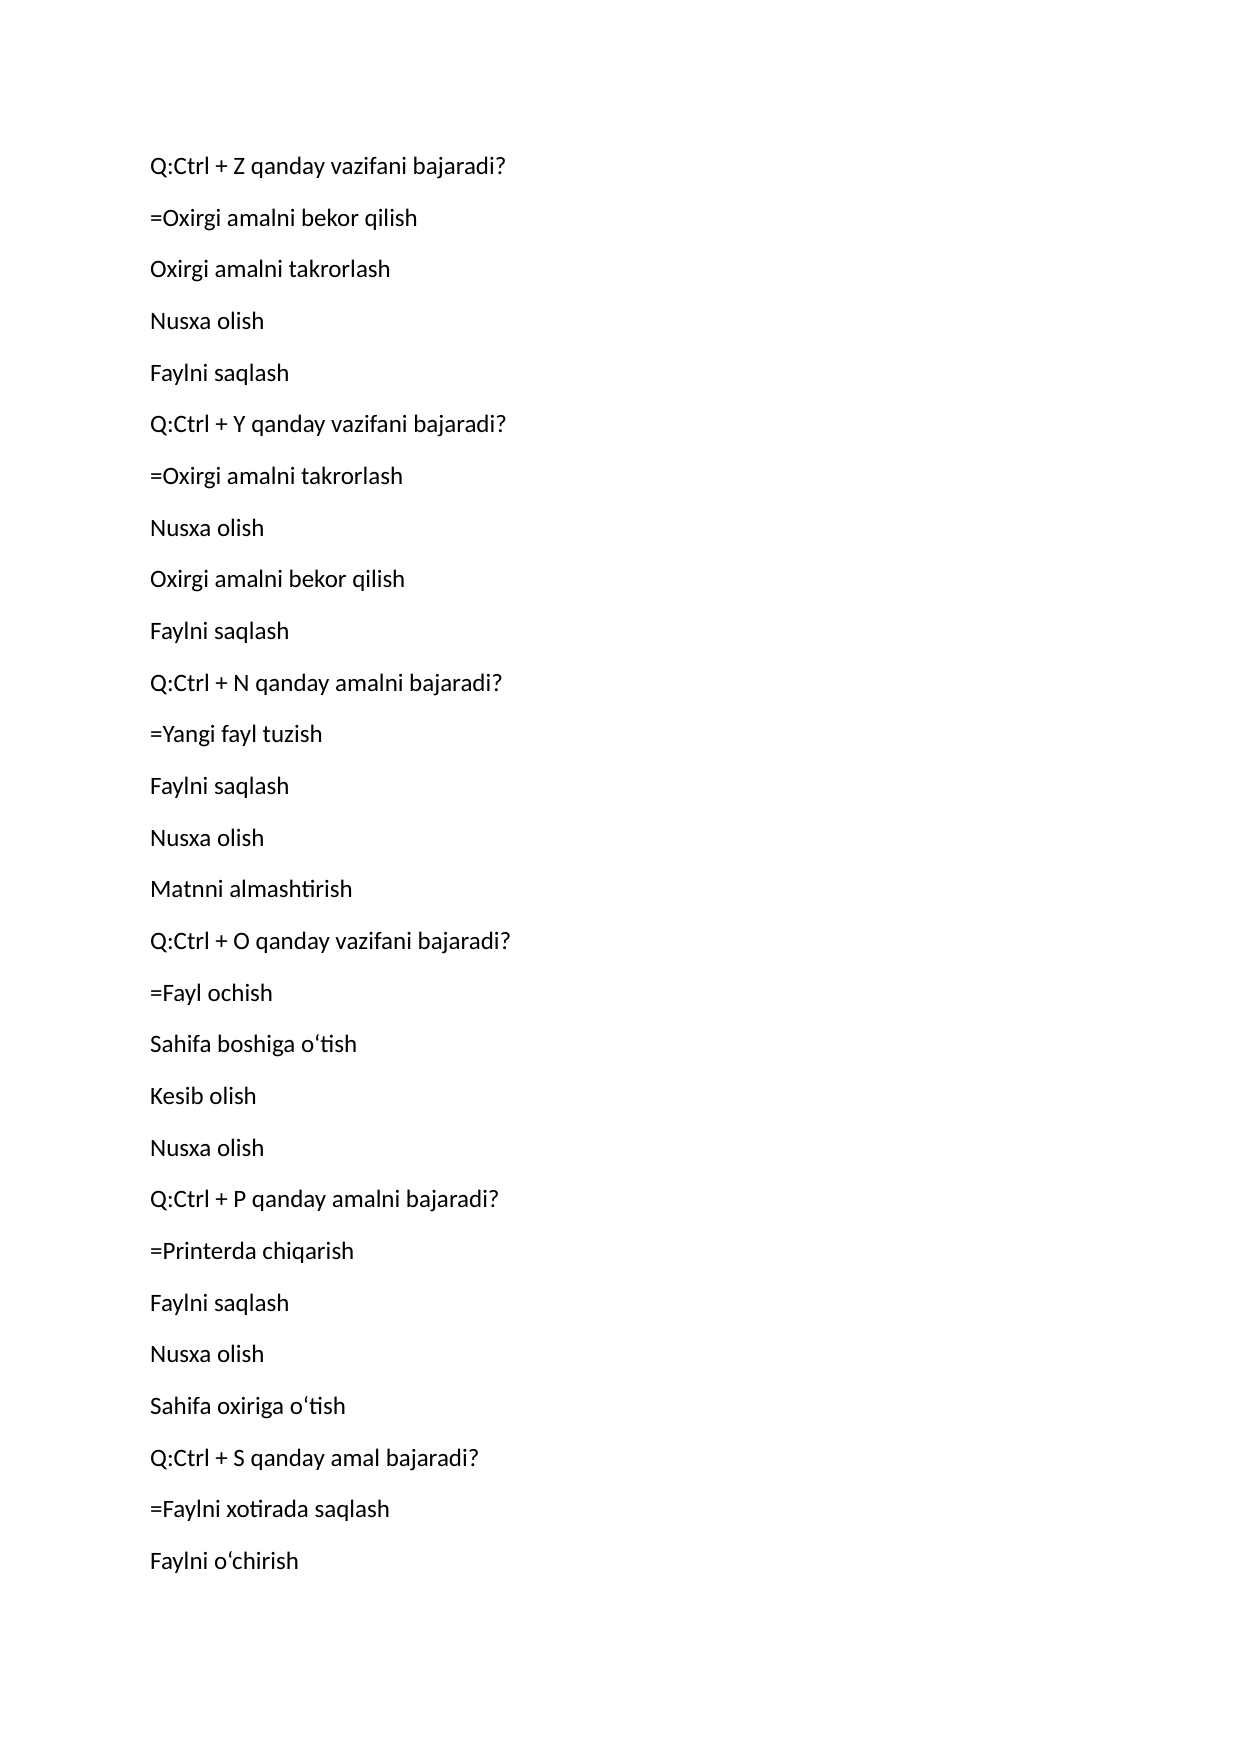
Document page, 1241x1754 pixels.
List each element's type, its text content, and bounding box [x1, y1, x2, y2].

text Matnni almashtirish [150, 873, 1090, 904]
text Q:Ctrl + O qanday vazifani bajaradi? [150, 925, 1090, 956]
text Oxirgi amalni bekor qilish [150, 563, 1090, 594]
text Q:Ctrl + Y qanday vazifani bajaradi? [150, 408, 1090, 439]
text Q:Ctrl + N qanday amalni bajaradi? [150, 667, 1090, 697]
text Faylni saqlash [150, 357, 1090, 387]
text Faylni saqlash [150, 615, 1090, 646]
text =Fayl ochish [150, 977, 1090, 1007]
text =Yangi fayl tuzish [150, 718, 1090, 749]
text Faylni o‘chirish [150, 1545, 1090, 1576]
text Sahifa oxiriga o‘tish [150, 1390, 1090, 1421]
text Faylni saqlash [150, 1287, 1090, 1317]
text Nusxa olish [150, 822, 1090, 852]
text Sahifa boshiga o‘tish [150, 1028, 1090, 1059]
text =Faylni xotirada saqlash [150, 1493, 1090, 1524]
text Faylni saqlash [150, 770, 1090, 801]
text Nusxa olish [150, 512, 1090, 542]
text Nusxa olish [150, 1132, 1090, 1162]
text Nusxa olish [150, 1338, 1090, 1369]
text Q:Ctrl + Z qanday vazifani bajaradi? [150, 150, 1090, 181]
text Nusxa olish [150, 305, 1090, 336]
text Kesib olish [150, 1080, 1090, 1111]
text Q:Ctrl + P qanday amalni bajaradi? [150, 1183, 1090, 1214]
text =Oxirgi amalni bekor qilish [150, 202, 1090, 232]
text Oxirgi amalni takrorlash [150, 253, 1090, 284]
text =Oxirgi amalni takrorlash [150, 460, 1090, 491]
text Q:Ctrl + S qanday amal bajaradi? [150, 1442, 1090, 1472]
text =Printerda chiqarish [150, 1235, 1090, 1266]
